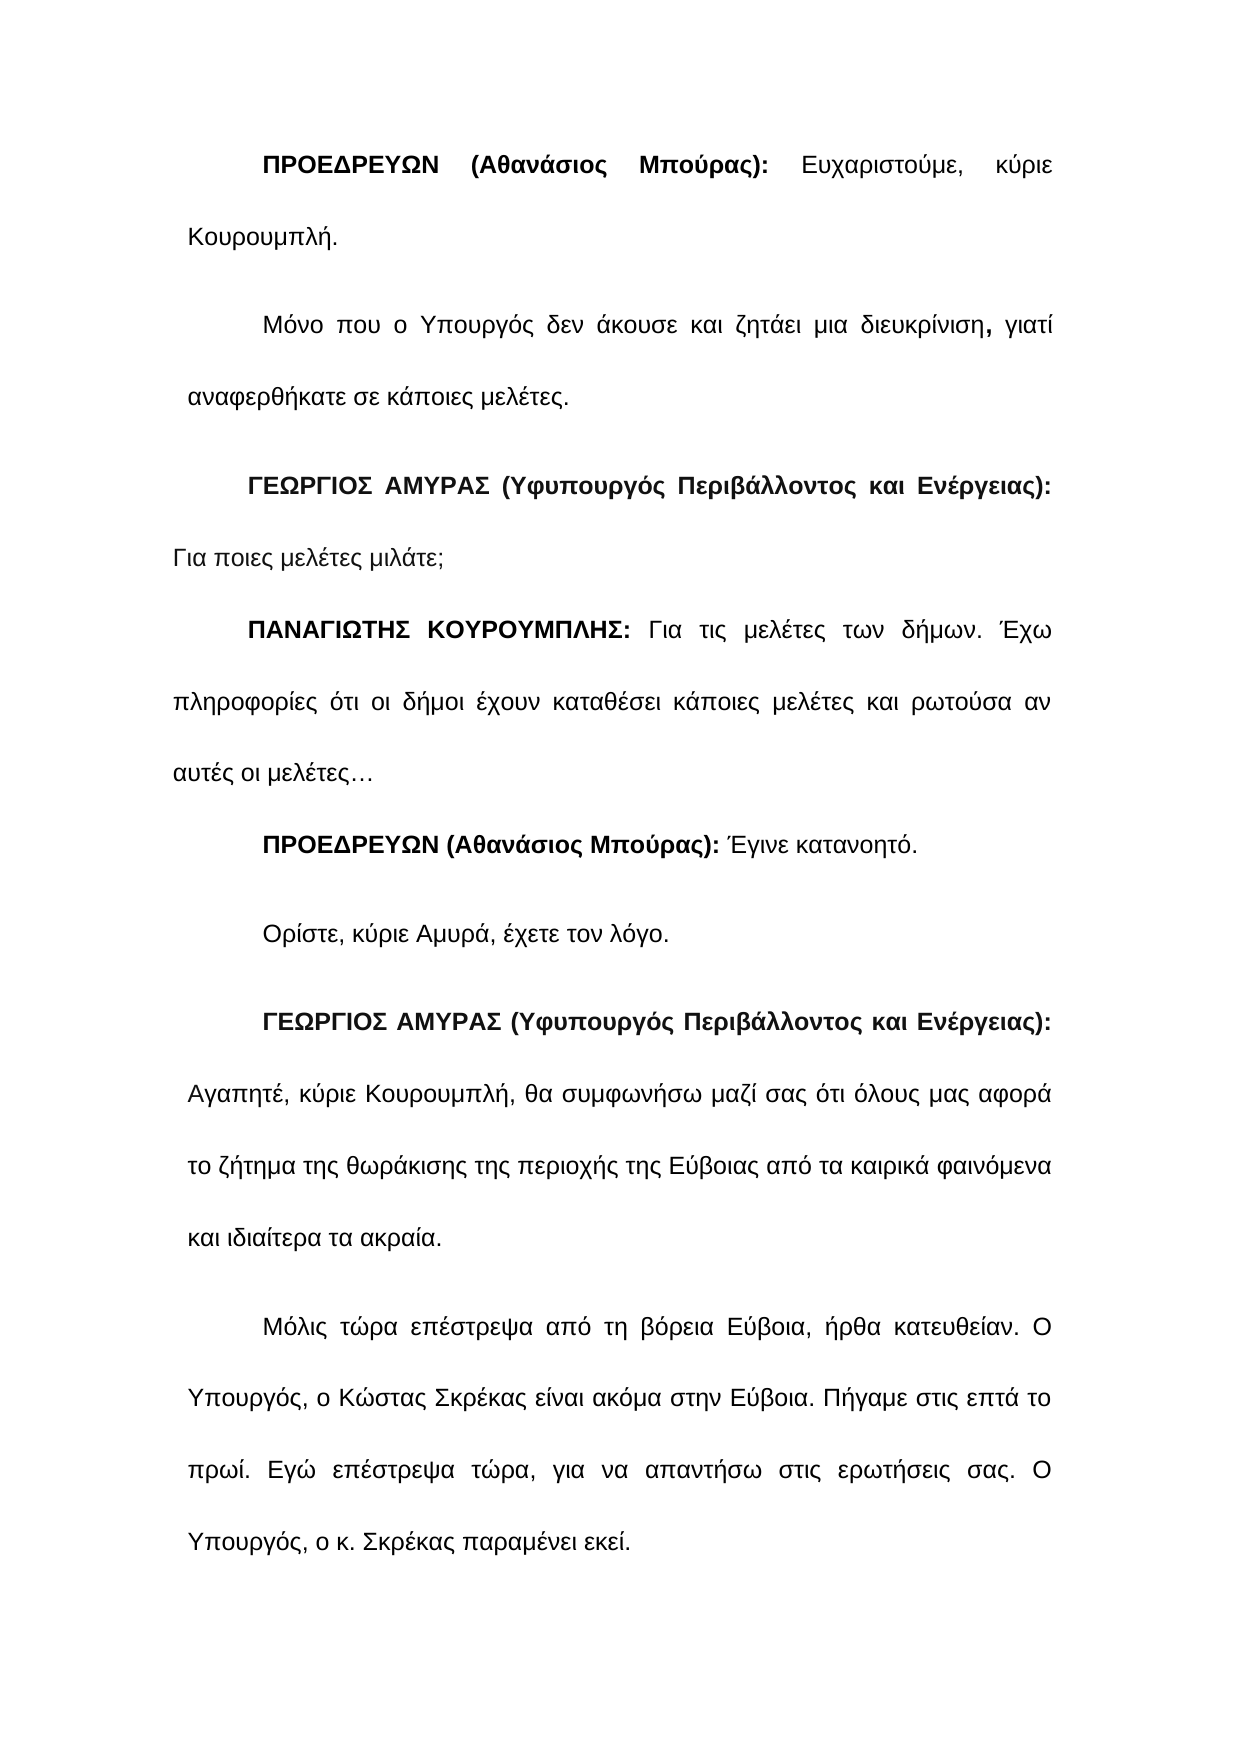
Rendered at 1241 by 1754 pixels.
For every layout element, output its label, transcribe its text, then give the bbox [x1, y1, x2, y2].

text ΓΕΩΡΓΙΟΣ ΑΜΥΡΑΣ (Υφυπουργός Περιβάλλοντος και Ενέργειας): Αγαπητέ, κύριε Κουρουμπλή, θα συμφωνήσω μαζί σας ότι όλους μας αφορά το ζήτημα της θωράκισης της περιοχής της Εύβοιας από τα καιρικά φαινόμενα και ιδιαίτερα τα ακραία. [187, 1007, 1053, 1252]
text ΠΑΝΑΓΙΩΤΗΣ ΚΟΥΡΟΥΜΠΛΗΣ: Για τις μελέτες των δήμων. Έχω πληροφορίες ότι οι δήμοι έχουν καταθέσει κάποιες μελέτες και ρωτούσα αν αυτές οι μελέτες… [173, 614, 1053, 787]
text ΠΡΟΕΔΡΕΥΩΝ (Αθανάσιος Μπούρας): Ευχαριστούμε, κύριε Κουρουμπλή. [187, 150, 1053, 251]
text Μόνο που ο Υπουργός δεν άκουσε και ζητάει μια διευκρίνιση, γιατί αναφερθήκατε σε κάποιες μελέτες. [187, 310, 1053, 411]
text Μόλις τώρα επέστρεψα από τη βόρεια Εύβοια, ήρθα κατευθείαν. Ο Υπουργός, ο Κώστας Σκρέκας είναι ακόμα στην Εύβοια. Πήγαμε στις επτά το πρωί. Εγώ επέστρεψα τώρα, για να απαντήσω στις ερωτήσεις σας. Ο Υπουργός, ο κ. Σκρέκας παραμένει εκεί. [187, 1311, 1053, 1556]
text ΠΡΟΕΔΡΕΥΩΝ (Αθανάσιος Μπούρας): Έγινε κατανοητό. [187, 830, 1053, 859]
text ΓΕΩΡΓΙΟΣ ΑΜΥΡΑΣ (Υφυπουργός Περιβάλλοντος και Ενέργειας): Για ποιες μελέτες μιλάτε; [173, 471, 1053, 571]
text Ορίστε, κύριε Αμυρά, έχετε τον λόγο. [187, 919, 1053, 947]
